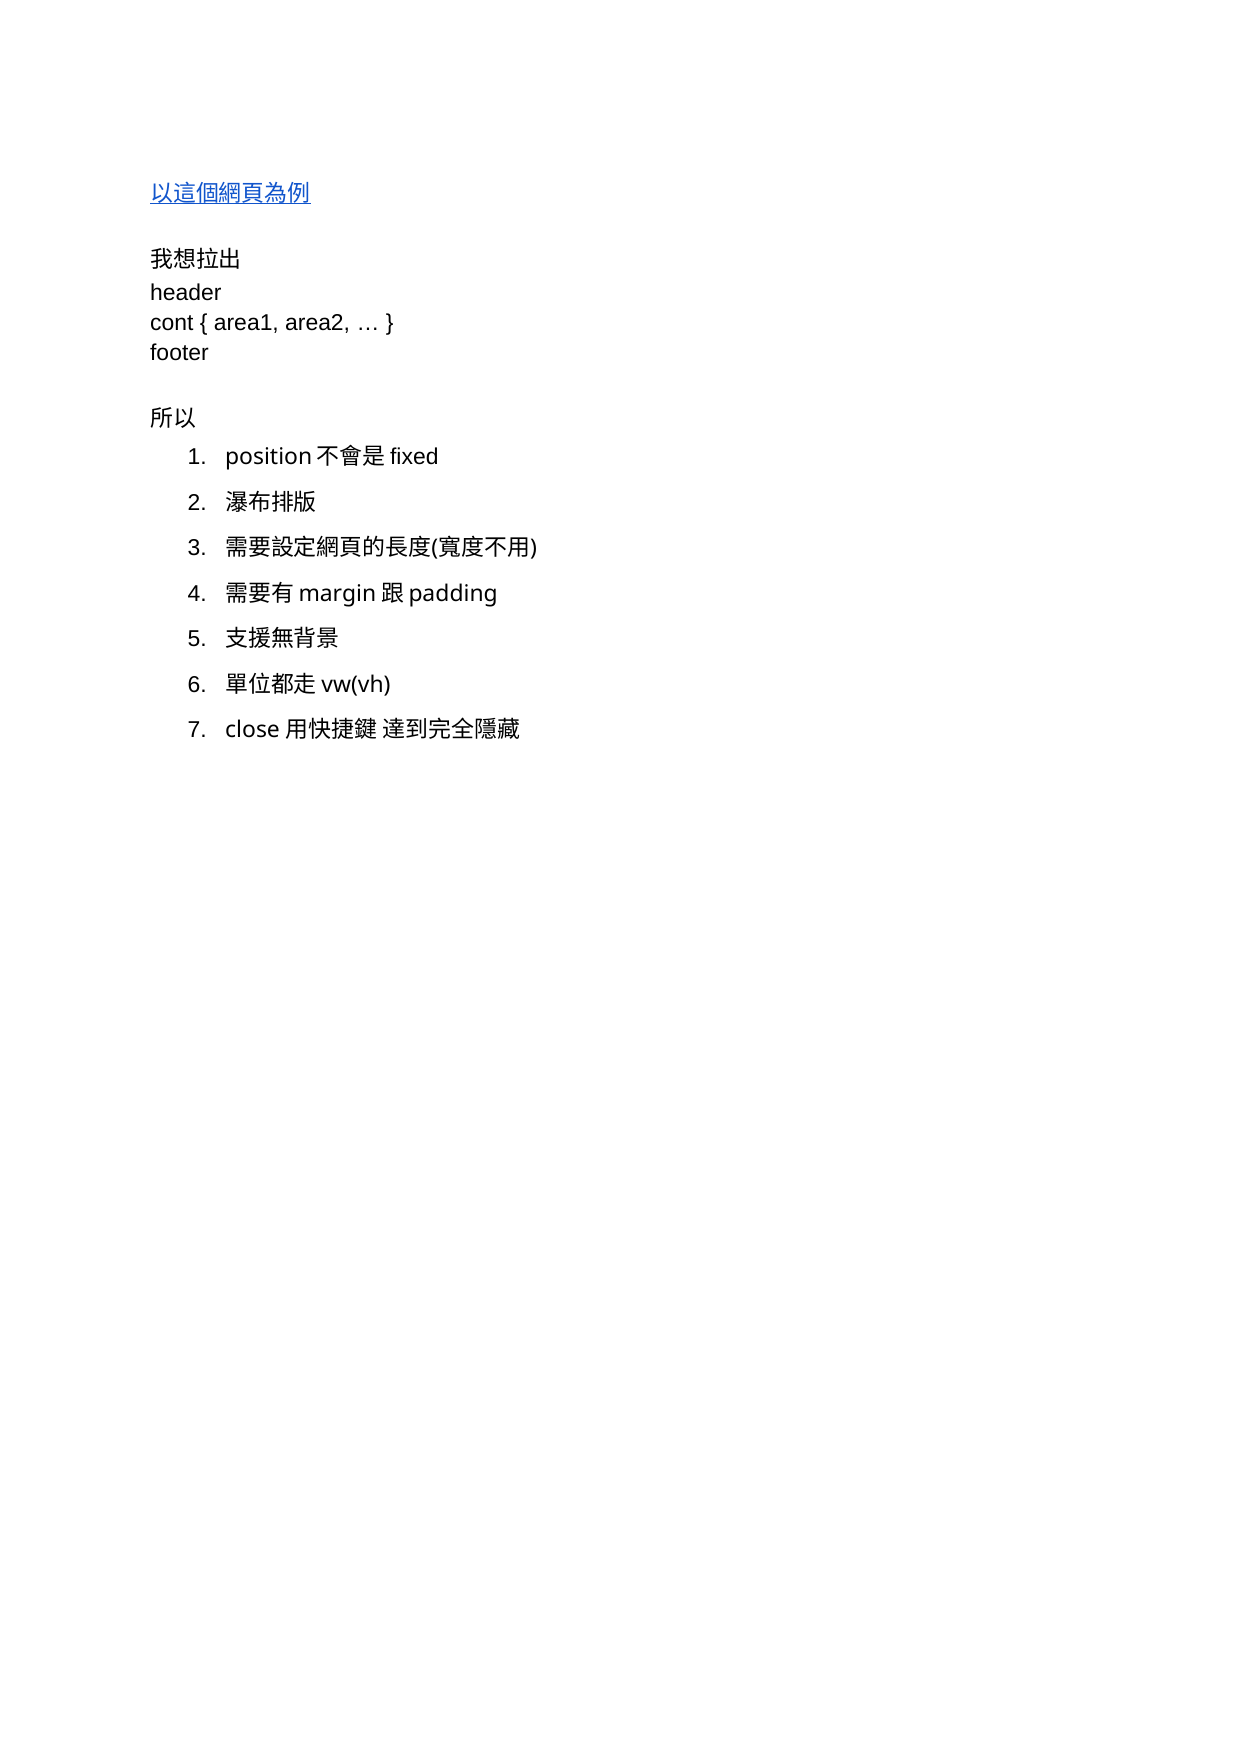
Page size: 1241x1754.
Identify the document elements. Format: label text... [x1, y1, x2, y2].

list 需要有margin跟padding [187, 574, 1090, 608]
text footer [150, 339, 1090, 366]
text 我想拉出 [150, 241, 1090, 274]
text 所以 [150, 399, 1090, 433]
list 需要設定網頁的長度(寬度不用) [187, 529, 1090, 562]
list 單位都走vw(vh) [187, 666, 1090, 699]
list close 用快捷鍵 達到完全隱藏 [187, 711, 1090, 744]
list 瀑布排版 [187, 483, 1090, 517]
list position不會是fixed [187, 438, 1090, 471]
text header [150, 279, 1090, 305]
text cont { area1, area2, … } [150, 309, 1090, 335]
text 以這個網頁為例 [150, 180, 1090, 207]
list 支援無背景 [187, 620, 1090, 653]
